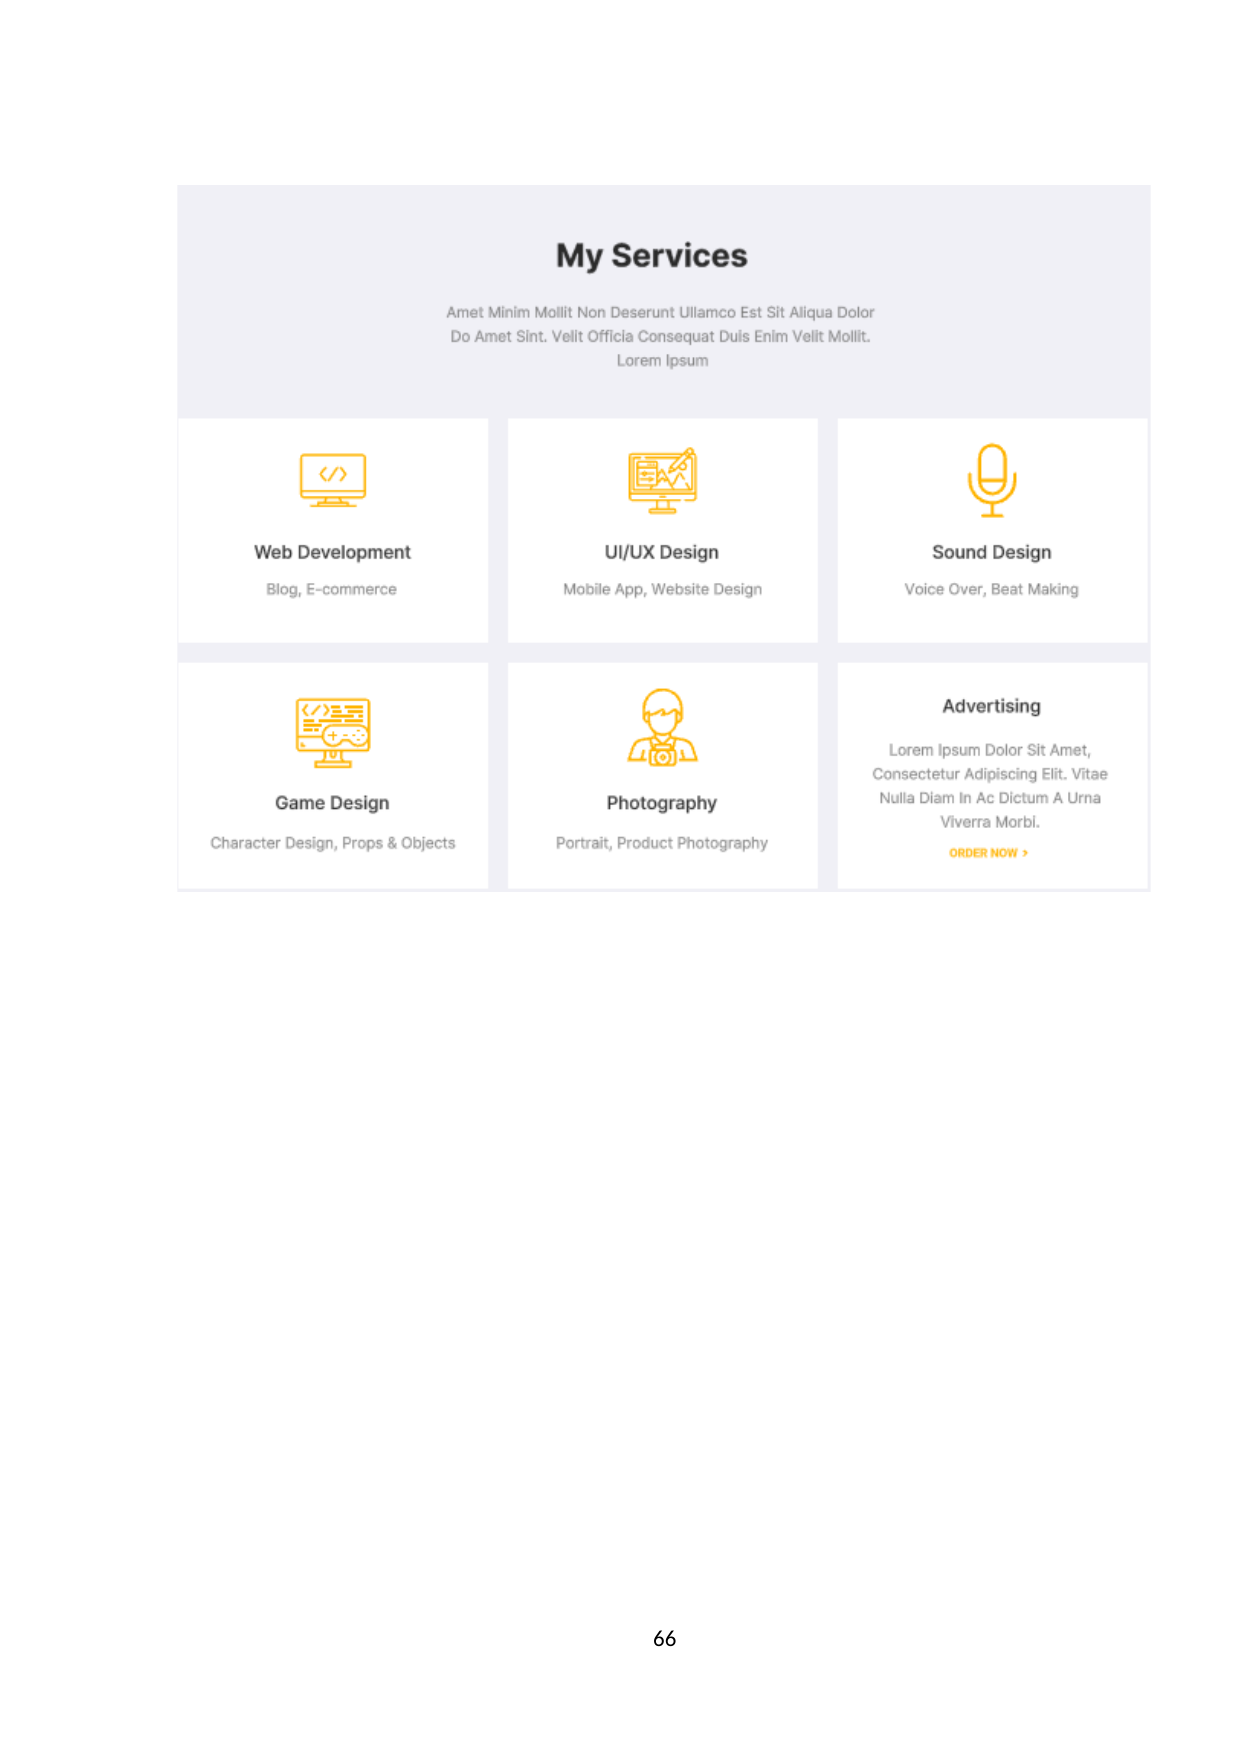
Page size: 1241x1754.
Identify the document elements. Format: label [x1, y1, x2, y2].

picture [177, 185, 1151, 892]
